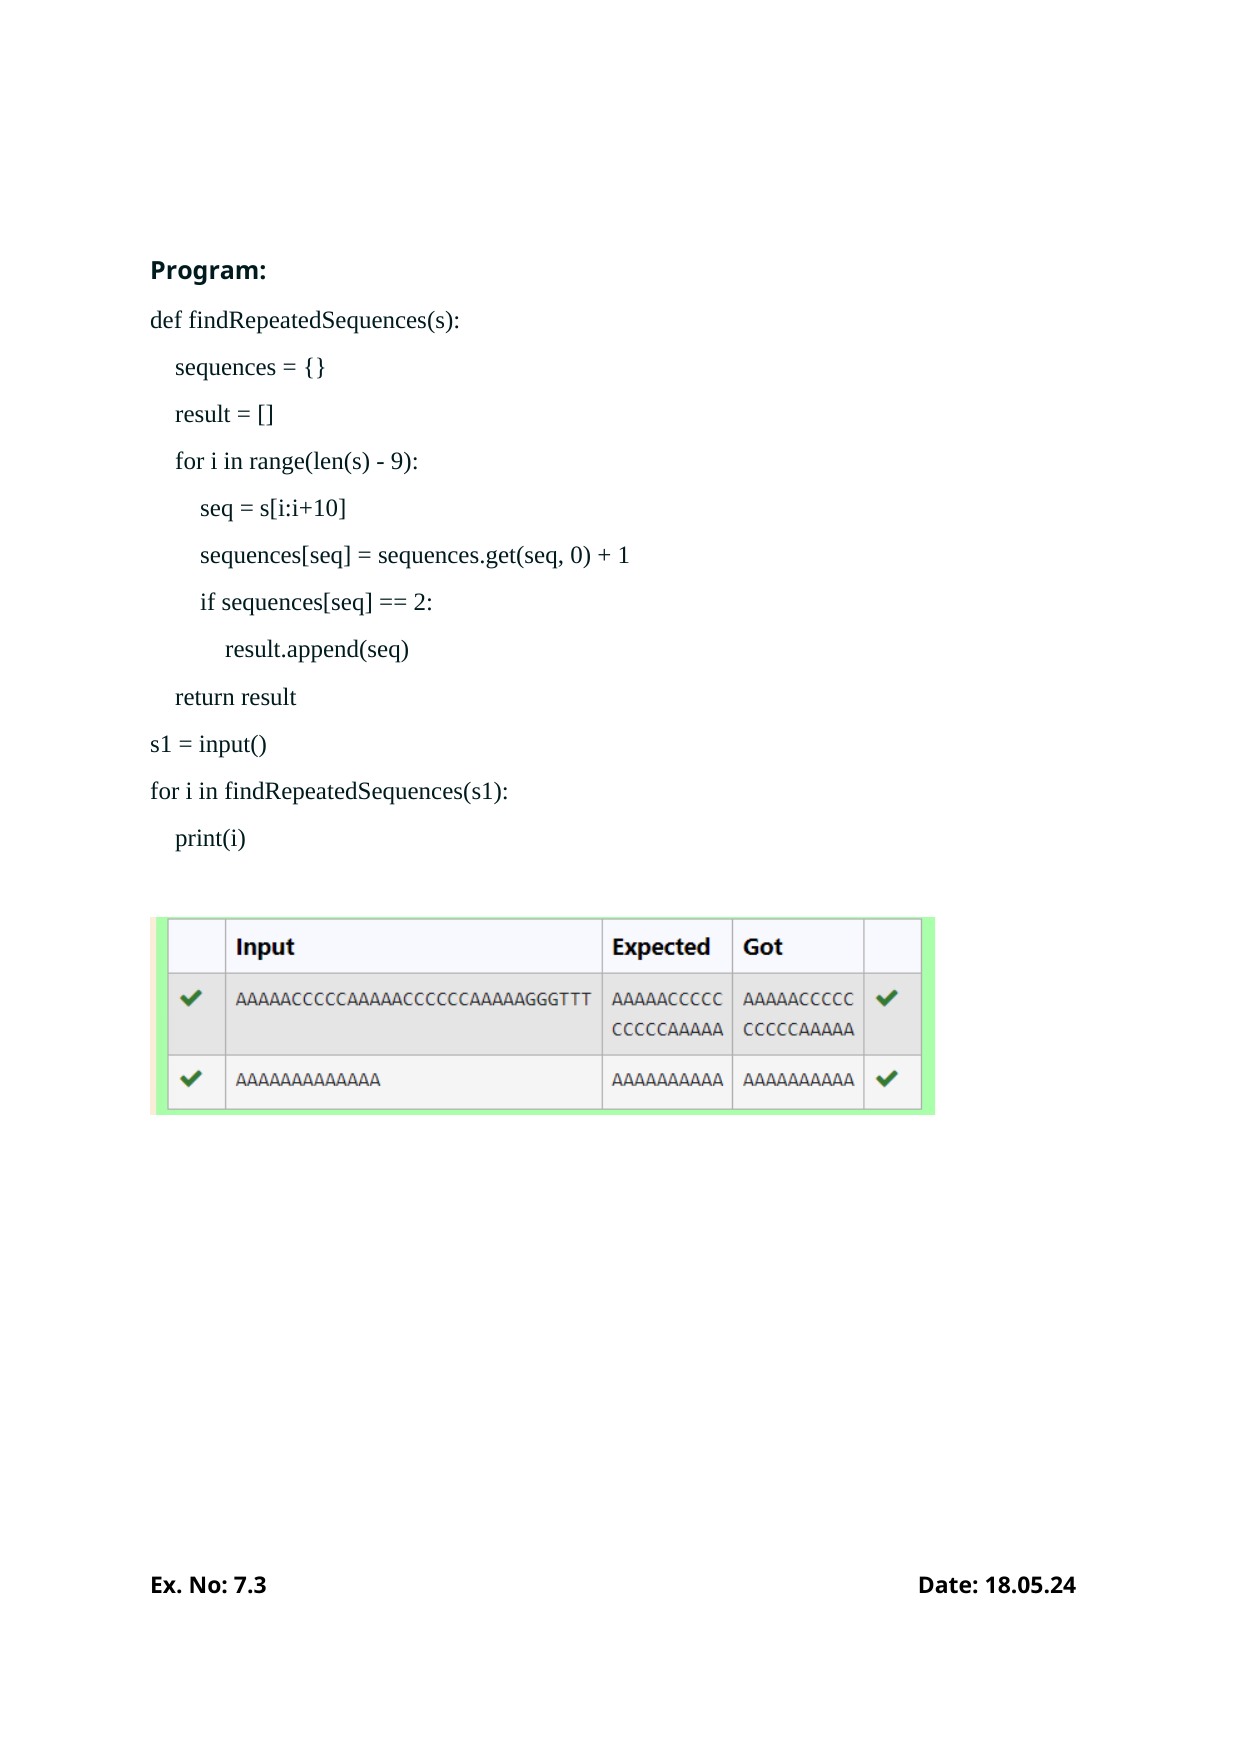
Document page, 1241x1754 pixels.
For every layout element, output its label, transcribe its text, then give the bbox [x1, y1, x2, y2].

text result = [] [150, 399, 1090, 428]
text Ex. No: 7.3 Date: 18.05.24 [150, 1569, 1090, 1600]
text def findRepeatedSequences(s): [150, 305, 1090, 334]
text for i in findRepeatedSequences(s1): [150, 776, 1090, 804]
text seq = s[i:i+10] [150, 493, 1090, 522]
text s1 = input() [150, 729, 1090, 757]
text if sequences[seq] == 2: [150, 587, 1090, 616]
text for i in range(len(s) - 9): [150, 446, 1090, 475]
picture [150, 917, 936, 1115]
text sequences = {} [150, 352, 1090, 381]
text sequences[seq] = sequences.get(seq, 0) + 1 [150, 540, 1090, 569]
text print(i) [150, 823, 1090, 852]
text Program: [150, 252, 1090, 286]
text return result [150, 682, 1090, 710]
text result.append(seq) [150, 634, 1090, 663]
